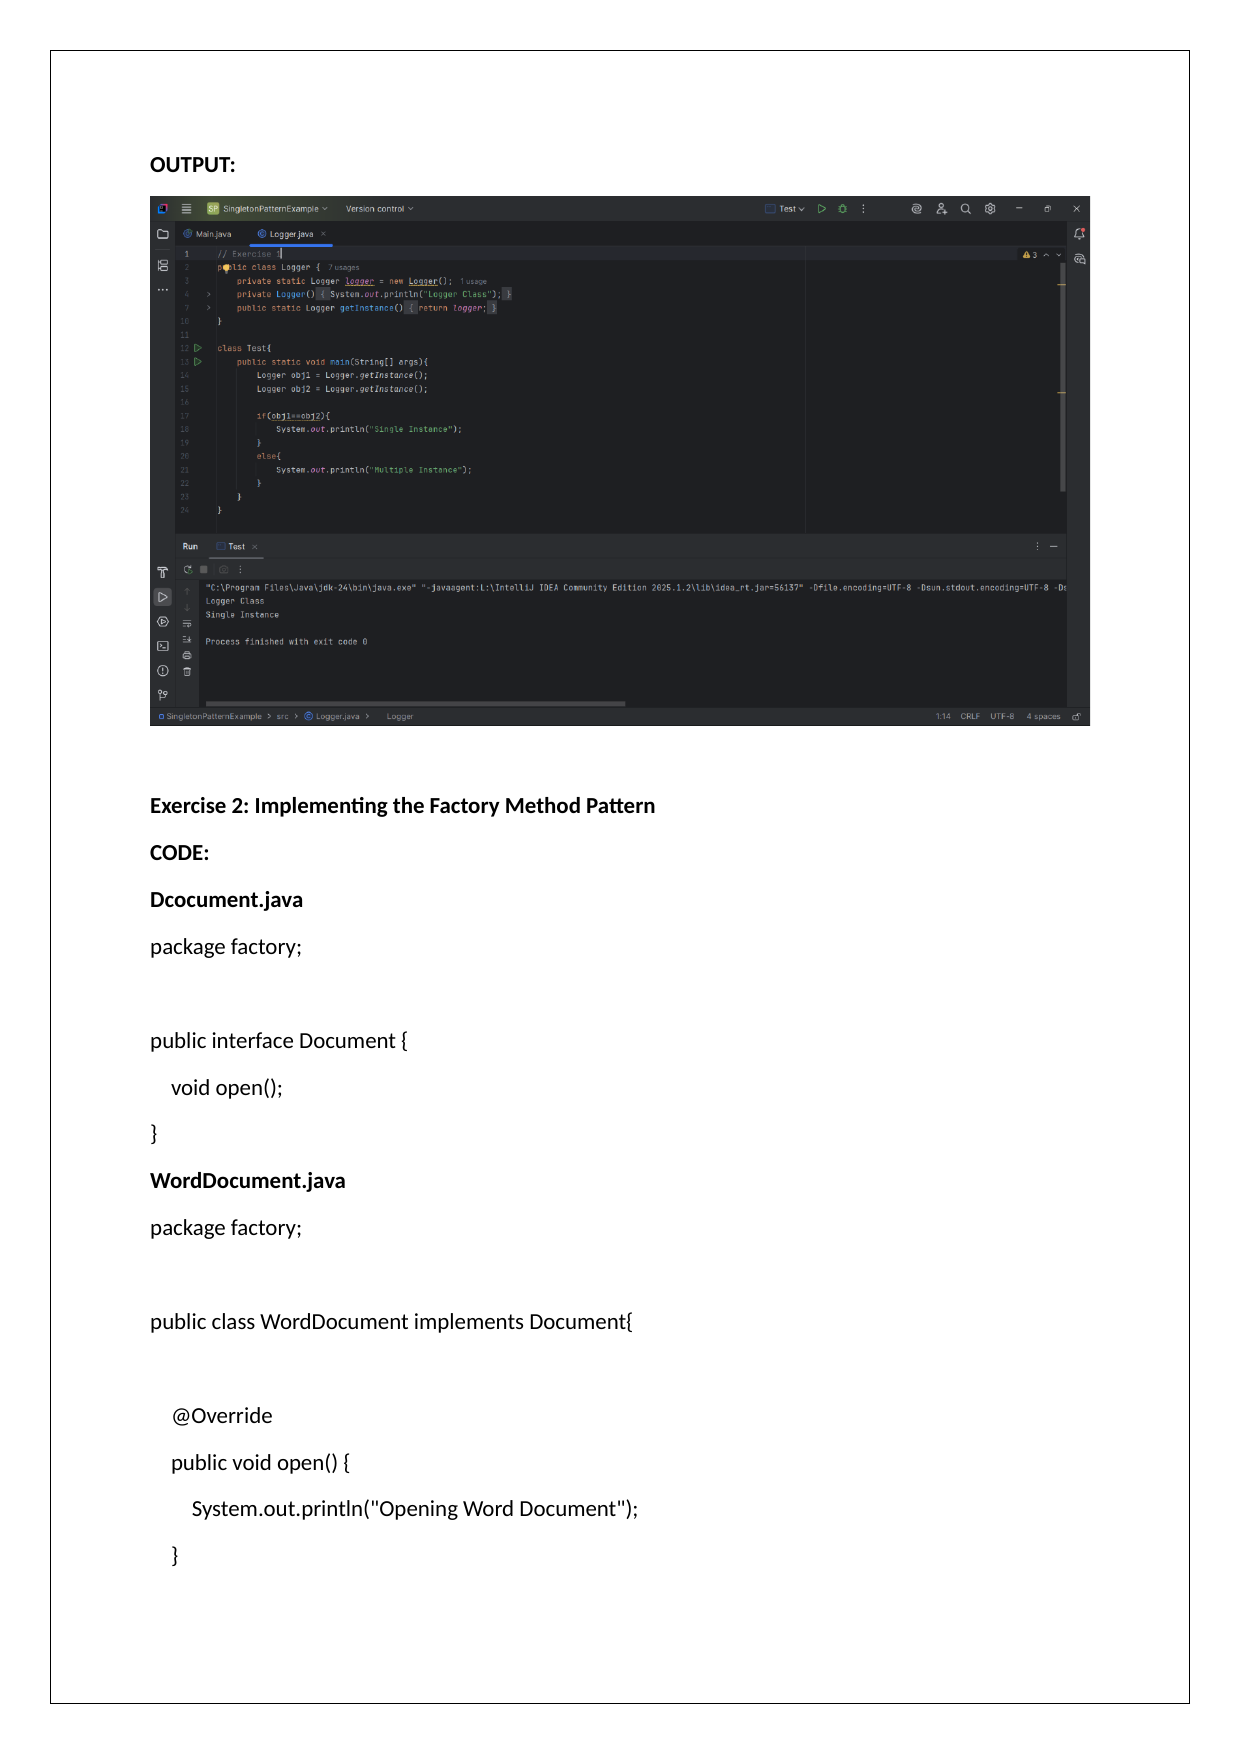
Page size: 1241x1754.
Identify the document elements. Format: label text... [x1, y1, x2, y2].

text } [150, 1541, 1090, 1569]
text package factory; [150, 932, 1090, 960]
text Dcocument.java [150, 885, 1090, 913]
text WordDocument.java [150, 1166, 1090, 1194]
text @Override [150, 1401, 1090, 1429]
text public interface Document { [150, 1026, 1090, 1054]
text OUTPUT: [150, 150, 1090, 178]
text Exercise 2: Implementing the Factory Method Pattern [150, 791, 1090, 819]
text } [150, 1119, 1090, 1148]
text package factory; [150, 1213, 1090, 1241]
text System.out.println("Opening Word Document"); [150, 1494, 1090, 1523]
picture [150, 196, 1091, 726]
text CODE: [150, 838, 1090, 866]
text void open(); [150, 1073, 1090, 1101]
text public class WordDocument implements Document{ [150, 1307, 1090, 1335]
text public void open() { [150, 1448, 1090, 1476]
